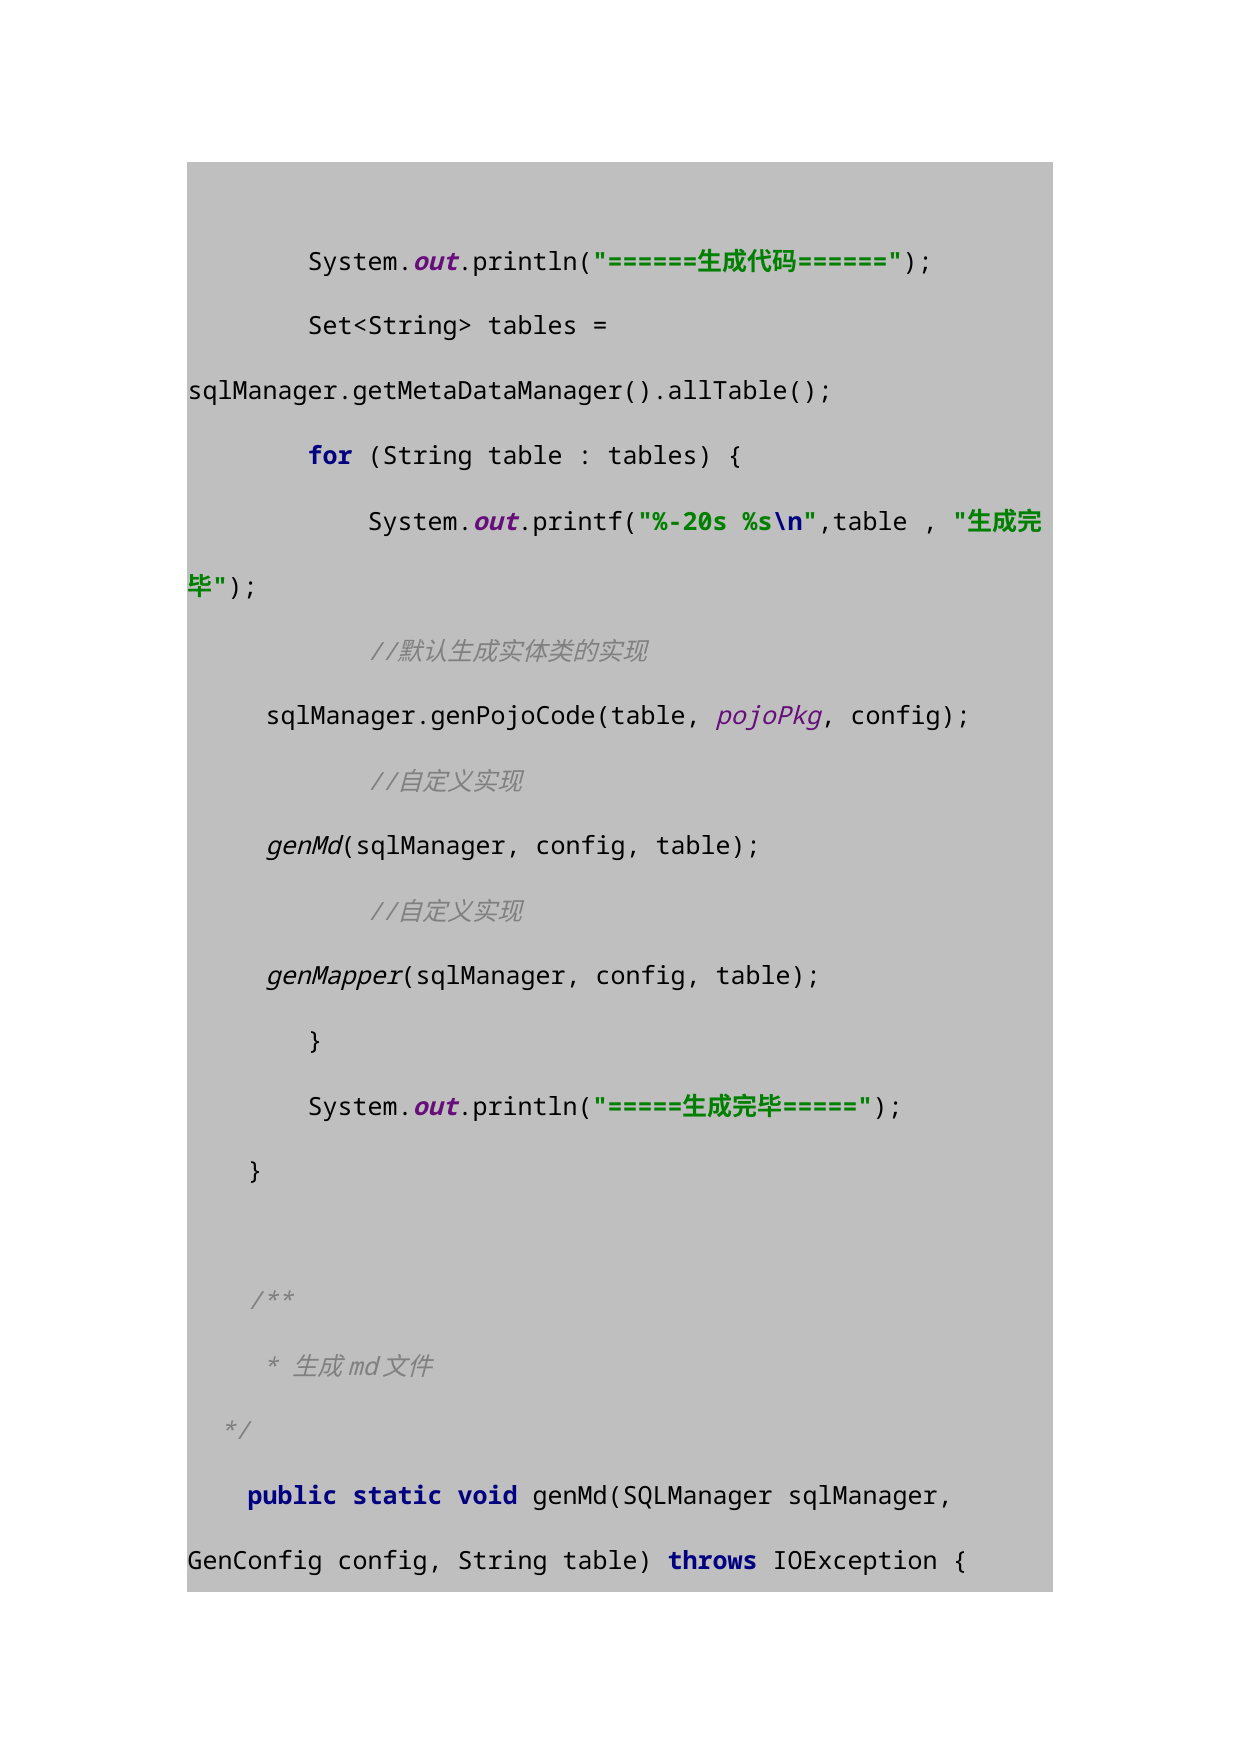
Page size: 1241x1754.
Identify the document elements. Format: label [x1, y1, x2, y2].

text [187, 162, 1053, 1592]
